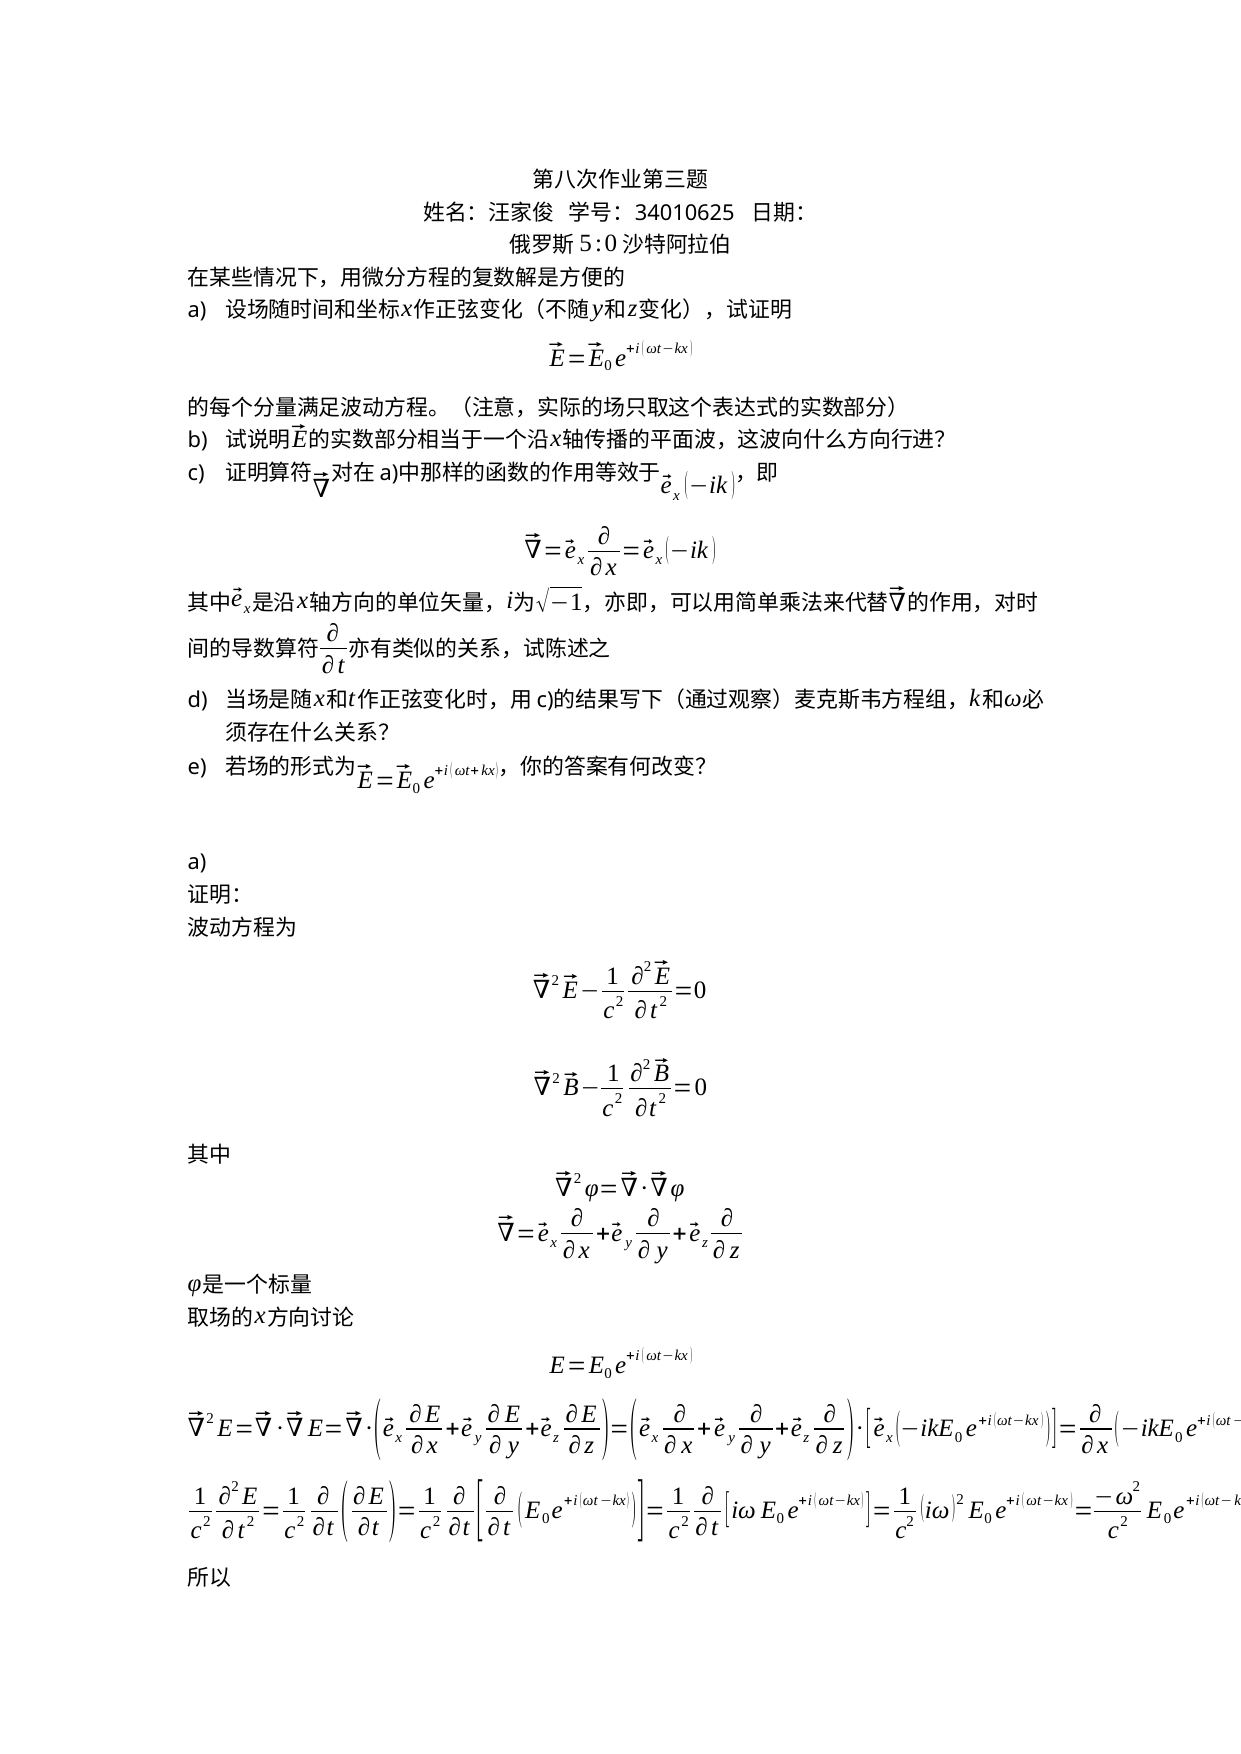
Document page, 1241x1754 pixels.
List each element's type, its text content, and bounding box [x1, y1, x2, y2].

text 其中是沿轴方向的单位矢量，为，亦即，可以用简单乘法来代替的作用，对时间的导数算符亦有类似的关系，试陈述之 [187, 584, 1053, 682]
text 俄罗斯 沙特阿拉伯 [187, 227, 1053, 259]
text 所以 [187, 1559, 1053, 1592]
text 在某些情况下，用微分方程的复数解是方便的 [187, 259, 1053, 292]
list 当场是随和作正弦变化时，用c)的结果写下（通过观察）麦克斯韦方程组，和必须存在什么关系？ [187, 682, 1053, 747]
text 是一个标量 [187, 1267, 1053, 1299]
list 试说明的实数部分相当于一个沿轴传播的平面波，这波向什么方向行进？ [187, 422, 1053, 454]
text a) [187, 844, 1053, 877]
list 设场随时间和坐标作正弦变化（不随和变化），试证明 [187, 292, 1053, 324]
text 姓名：汪家俊 学号：34010625 日期： [187, 194, 1053, 227]
text 其中 [187, 1137, 1053, 1169]
list 证明算符对在a)中那样的函数的作用等效于，即 [187, 454, 1053, 519]
text 证明： [187, 877, 1053, 909]
text 第八次作业第三题 [187, 162, 1053, 194]
text 波动方程为 [187, 909, 1053, 942]
text 的每个分量满足波动方程。（注意，实际的场只取这个表达式的实数部分） [187, 389, 1053, 422]
text 取场的方向讨论 [187, 1299, 1053, 1332]
list 若场的形式为，你的答案有何改变？ [187, 747, 1053, 812]
